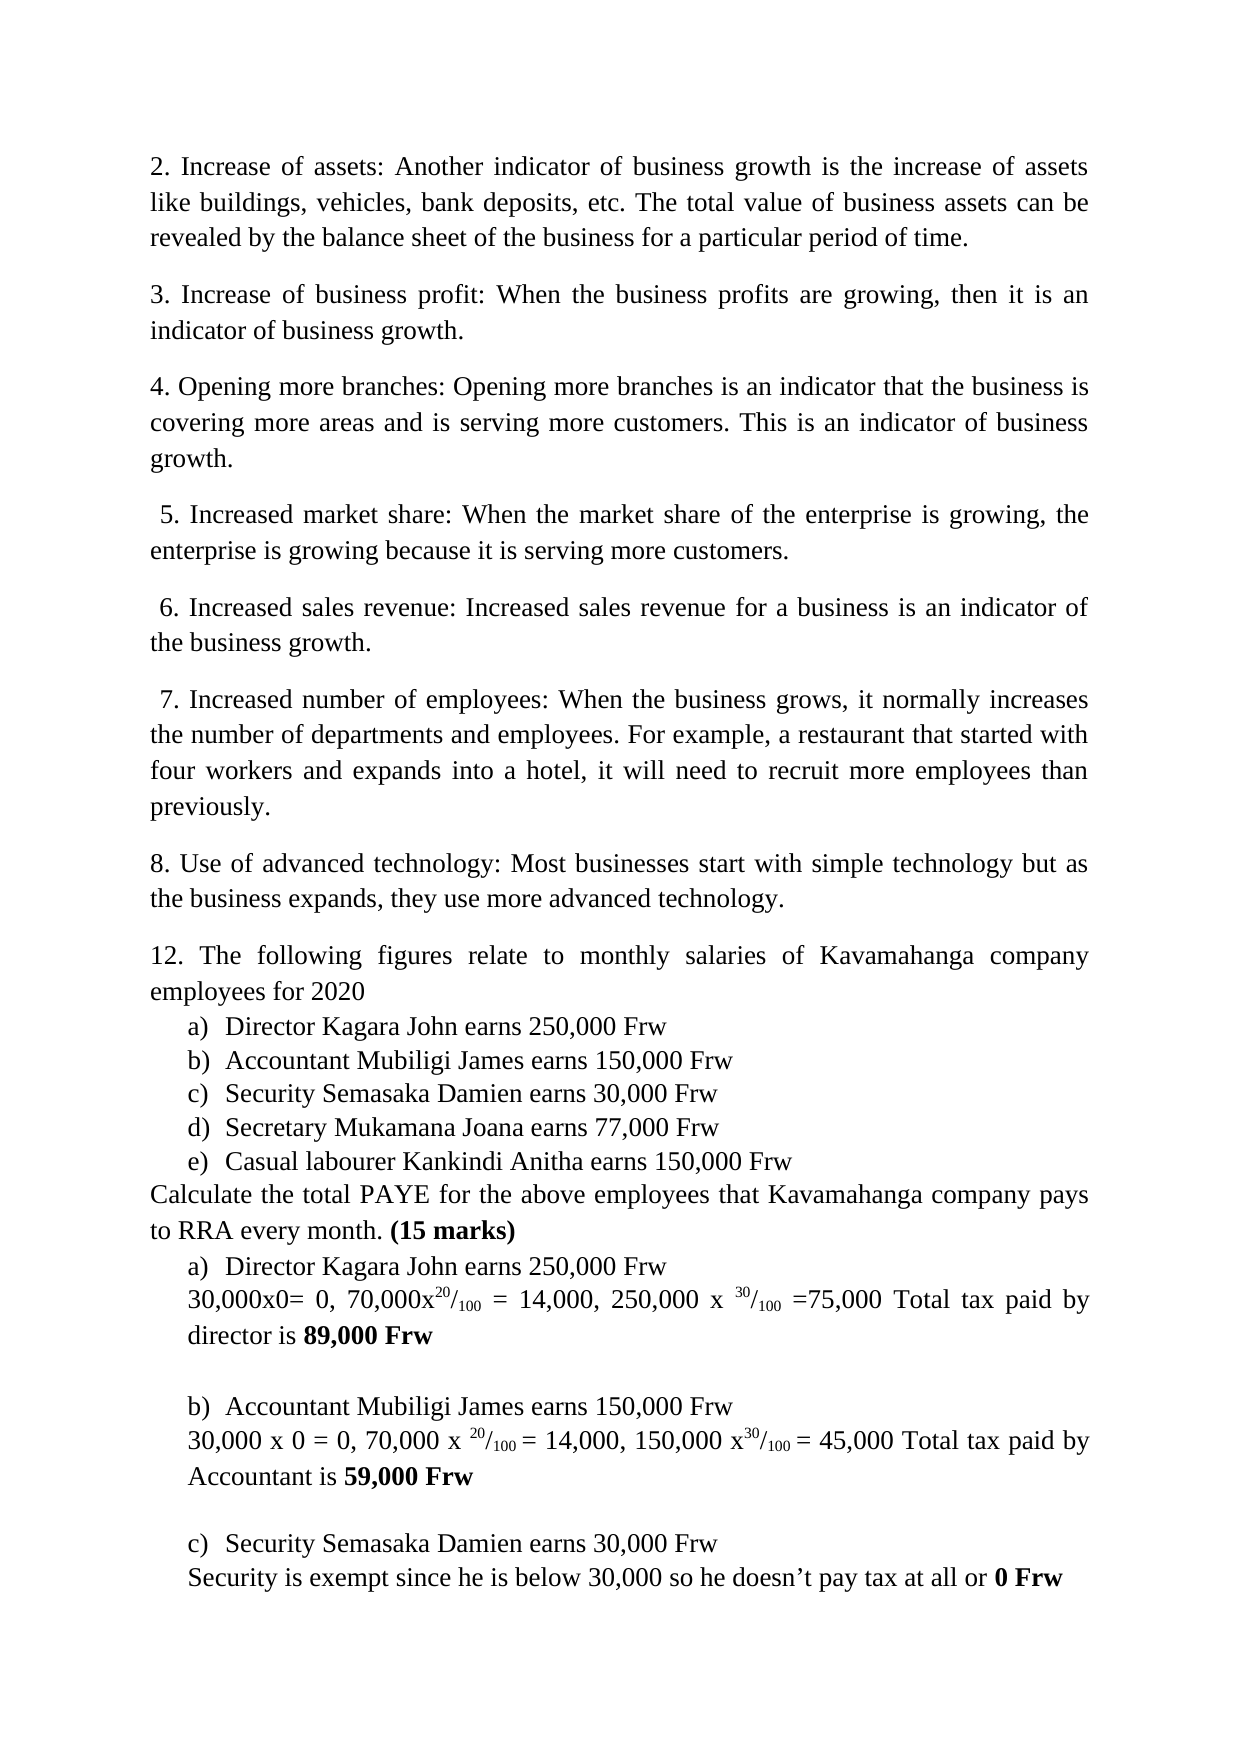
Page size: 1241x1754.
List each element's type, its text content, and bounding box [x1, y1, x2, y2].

text 6. Increased sales revenue: Increased sales revenue for a business is an indicator of the business growth. [150, 591, 1090, 657]
list Security Semasaka Damien earns 30,000 Frw [187, 1077, 1090, 1109]
list Casual labourer Kankindi Anitha earns 150,000 Frw [187, 1144, 1090, 1176]
list Accountant Mubiligi James earns 150,000 Frw [187, 1390, 1090, 1421]
text Security is exempt since he is below 30,000 so he doesn’t pay tax at all or 0 Frw [187, 1561, 1090, 1592]
text 12. The following figures relate to monthly salaries of Kavamahanga company employees for 2020 [150, 939, 1090, 1006]
list Director Kagara John earns 250,000 Frw [187, 1010, 1090, 1042]
list Secretary Mukamana Joana earns 77,000 Frw [187, 1111, 1090, 1142]
text Calculate the total PAYE for the above employees that Kavamahanga company pays to RRA every month. (15 marks) [150, 1178, 1090, 1245]
text 4. Opening more branches: Opening more branches is an indicator that the business is covering more areas and is serving more customers. This is an indicator of business growth. [150, 370, 1090, 473]
text 5. Increased market share: When the market share of the enterprise is growing, the enterprise is growing because it is serving more customers. [150, 498, 1090, 565]
text 30,000x0= 0, 70,000x20/100 = 14,000, 250,000 x 30/100 =75,000 Total tax paid by director is 89,000 Frw [187, 1283, 1090, 1350]
list Accountant Mubiligi James earns 150,000 Frw [187, 1044, 1090, 1075]
list Security Semasaka Damien earns 30,000 Frw [187, 1527, 1090, 1559]
list Director Kagara John earns 250,000 Frw [187, 1249, 1090, 1281]
text 8. Use of advanced technology: Most businesses start with simple technology but as the business expands, they use more advanced technology. [150, 847, 1090, 913]
text 3. Increase of business profit: When the business profits are growing, then it is an indicator of business growth. [150, 278, 1090, 345]
text 7. Increased number of employees: When the business grows, it normally increases the number of departments and employees. For example, a restaurant that started with four workers and expands into a hotel, it will need to recruit more employees than previously. [150, 683, 1090, 821]
text 2. Increase of assets: Another indicator of business growth is the increase of assets like buildings, vehicles, bank deposits, etc. The total value of business assets can be revealed by the balance sheet of the business for a particular period of time. [150, 150, 1090, 253]
text 30,000 x 0 = 0, 70,000 x 20/100 = 14,000, 150,000 x30/100 = 45,000 Total tax paid by Accountant is 59,000 Frw [187, 1424, 1090, 1491]
